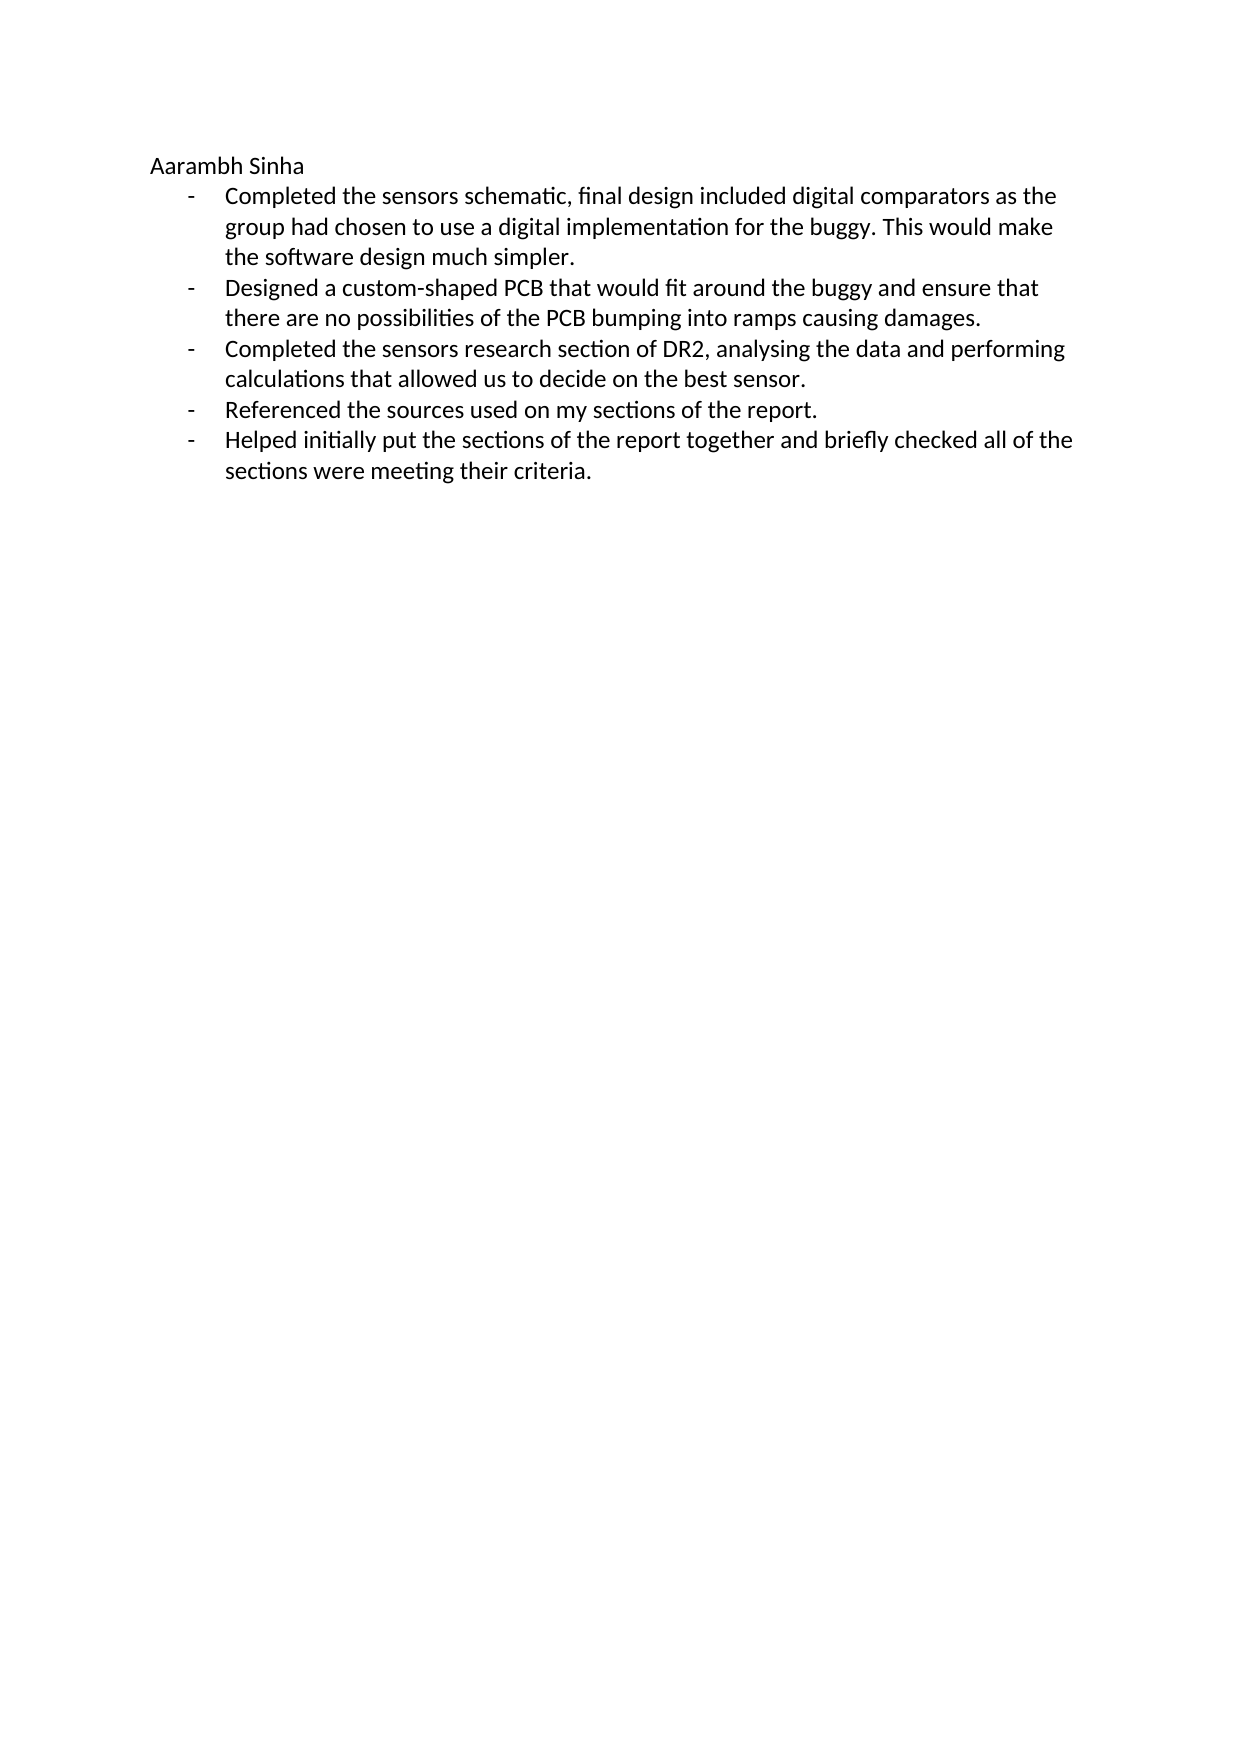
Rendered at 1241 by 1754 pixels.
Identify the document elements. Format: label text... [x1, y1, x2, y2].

list Completed the sensors schematic, final design included digital comparators as the group had chosen to use a digital implementation for the buggy. This would make the software design much simpler. [187, 181, 1090, 272]
text Aarambh Sinha [150, 150, 1090, 181]
list Designed a custom-shaped PCB that would fit around the buggy and ensure that there are no possibilities of the PCB bumping into ramps causing damages. [187, 272, 1090, 333]
list Helped initially put the sections of the report together and briefly checked all of the sections were meeting their criteria. [187, 425, 1090, 486]
list Completed the sensors research section of DR2, analysing the data and performing calculations that allowed us to decide on the best sensor. [187, 333, 1090, 394]
list Referenced the sources used on my sections of the report. [187, 394, 1090, 425]
